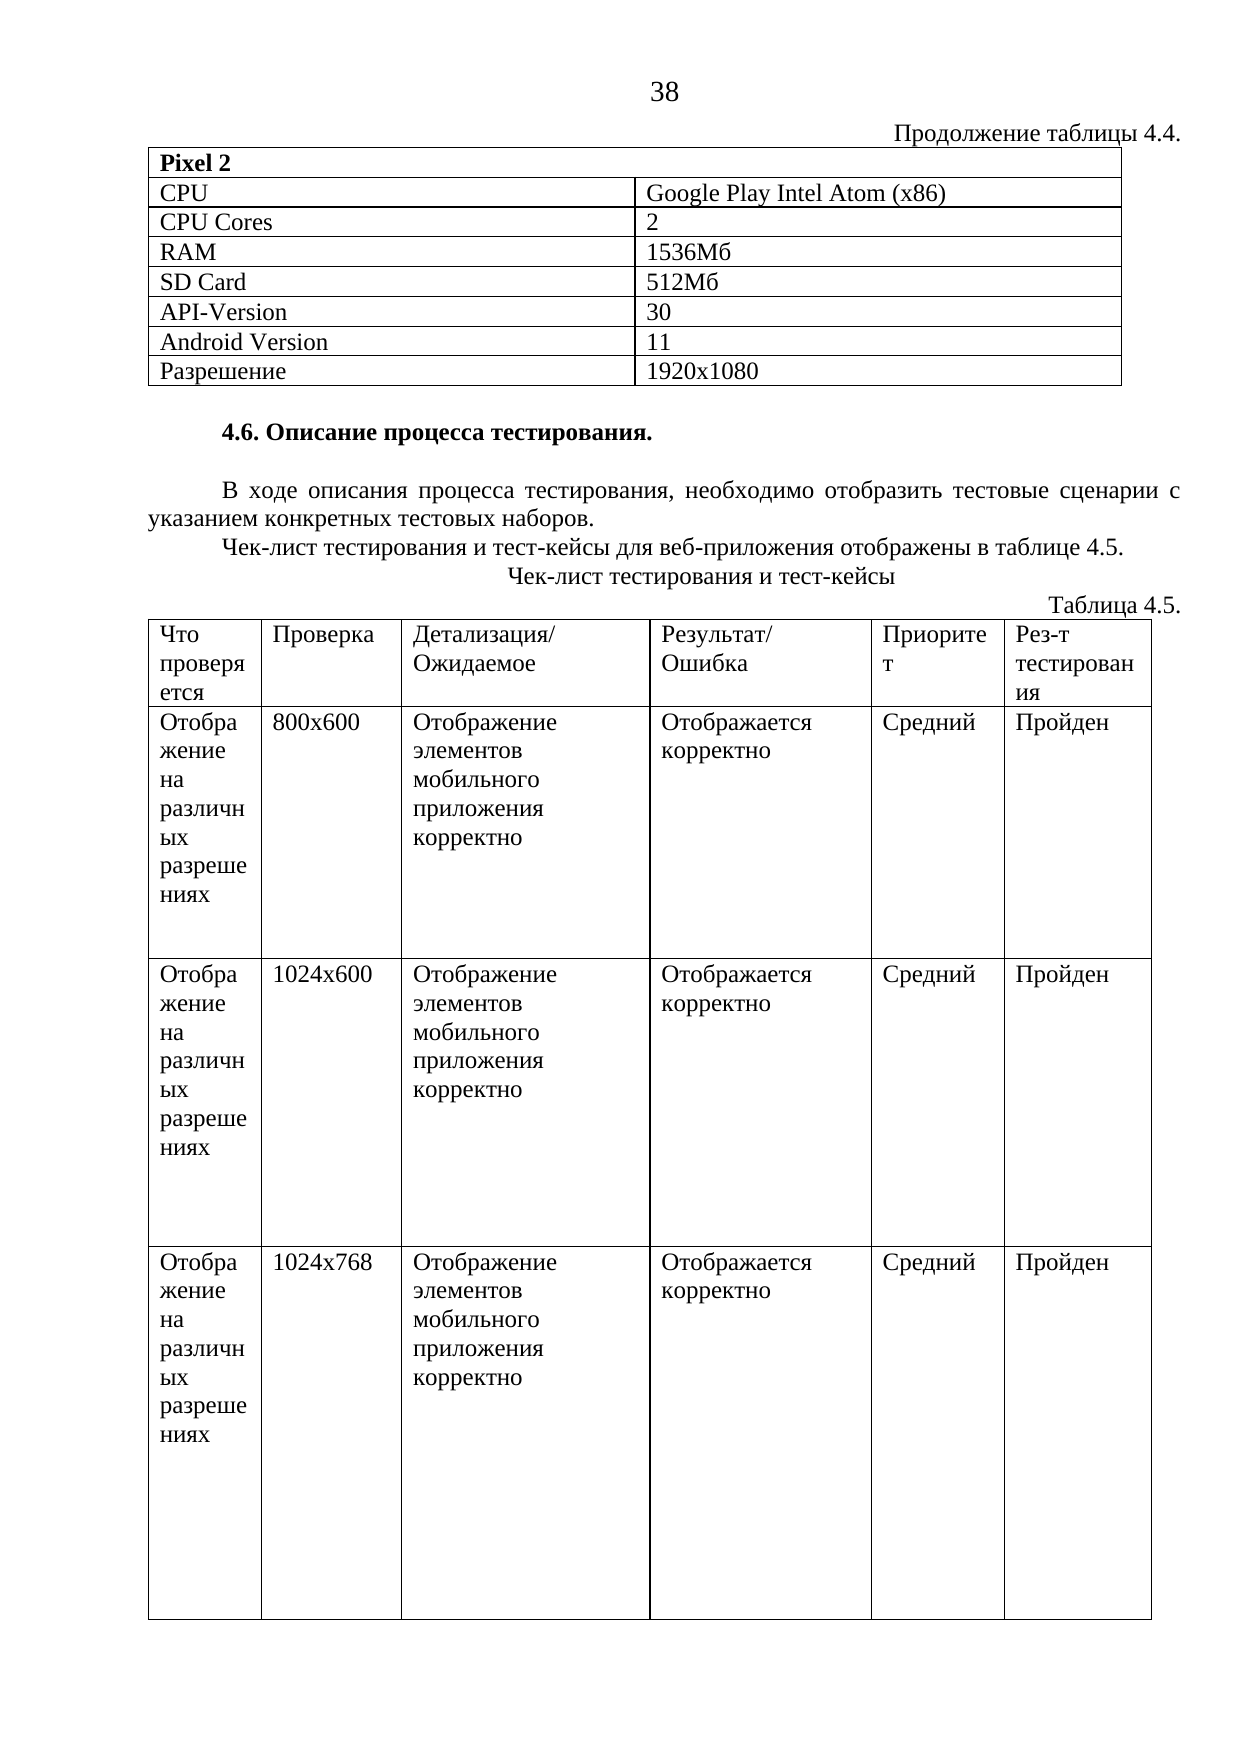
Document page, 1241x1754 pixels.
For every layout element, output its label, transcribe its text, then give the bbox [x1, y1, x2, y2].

table_cell Пройден [1005, 1247, 1151, 1619]
table_cell Отображение на различных разрешениях [149, 707, 261, 958]
table_cell RAM [149, 237, 634, 266]
table_cell Средний [872, 707, 1004, 958]
text Таблица 4.5. [148, 590, 1181, 618]
table_cell 2 [636, 208, 1121, 236]
table_cell 512Мб [636, 267, 1121, 296]
table_cell Пройден [1005, 707, 1151, 958]
table_cell Пройден [1005, 959, 1151, 1246]
table_header Проверка [262, 620, 401, 706]
table_cell CPU [149, 178, 634, 206]
text Чек-лист тестирования и тест-кейсы [148, 561, 1181, 590]
table_header Рез-т тестирования [1005, 620, 1151, 706]
table_cell Отображается корректно [651, 959, 871, 1246]
table_cell 800х600 [262, 707, 401, 958]
table_cell CPU Cores [149, 208, 634, 236]
table_cell Отображение элементов мобильного приложения корректно [402, 707, 649, 958]
table_header Результат/ Ошибка [651, 620, 871, 706]
table_cell 30 [636, 297, 1121, 326]
table_header Pixel 2 [149, 148, 1121, 177]
table_header Детализация/Ожидаемое [402, 620, 649, 706]
table_header Что проверяется [149, 620, 261, 706]
text Чек-лист тестирования и тест-кейсы для веб-приложения отображены в таблице 4.5. [148, 532, 1181, 561]
table_cell 11 [636, 327, 1121, 355]
table_cell Отображение элементов мобильного приложения корректно [402, 959, 649, 1246]
table_cell Разрешение [149, 356, 634, 385]
table_cell 1024x768 [262, 1247, 401, 1619]
table_cell Отображается корректно [651, 707, 871, 958]
table_cell API-Version [149, 297, 634, 326]
text В ходе описания процесса тестирования, необходимо отобразить тестовые сценарии с указанием конкретных тестовых наборов. [148, 475, 1181, 532]
table_cell Google Play Intel Atom (x86) [636, 178, 1121, 206]
table_cell Android Version [149, 327, 634, 355]
table_cell Средний [872, 1247, 1004, 1619]
table_cell Отображается корректно [651, 1247, 871, 1619]
table_cell SD Card [149, 267, 634, 296]
text 4.6. Описание процесса тестирования. [148, 417, 1181, 446]
table_cell Отображение элементов мобильного приложения корректно [402, 1247, 649, 1619]
table_cell Средний [872, 959, 1004, 1246]
table_cell 1024x600 [262, 959, 401, 1246]
table_header Приоритет [872, 620, 1004, 706]
table_cell 1536Мб [636, 237, 1121, 266]
text Продолжение таблицы 4.4. [148, 118, 1181, 147]
table_cell 1920х1080 [636, 356, 1121, 385]
table_cell Отображение на различных разрешениях [149, 959, 261, 1246]
table_cell Отображение на различных разрешениях [149, 1247, 261, 1619]
